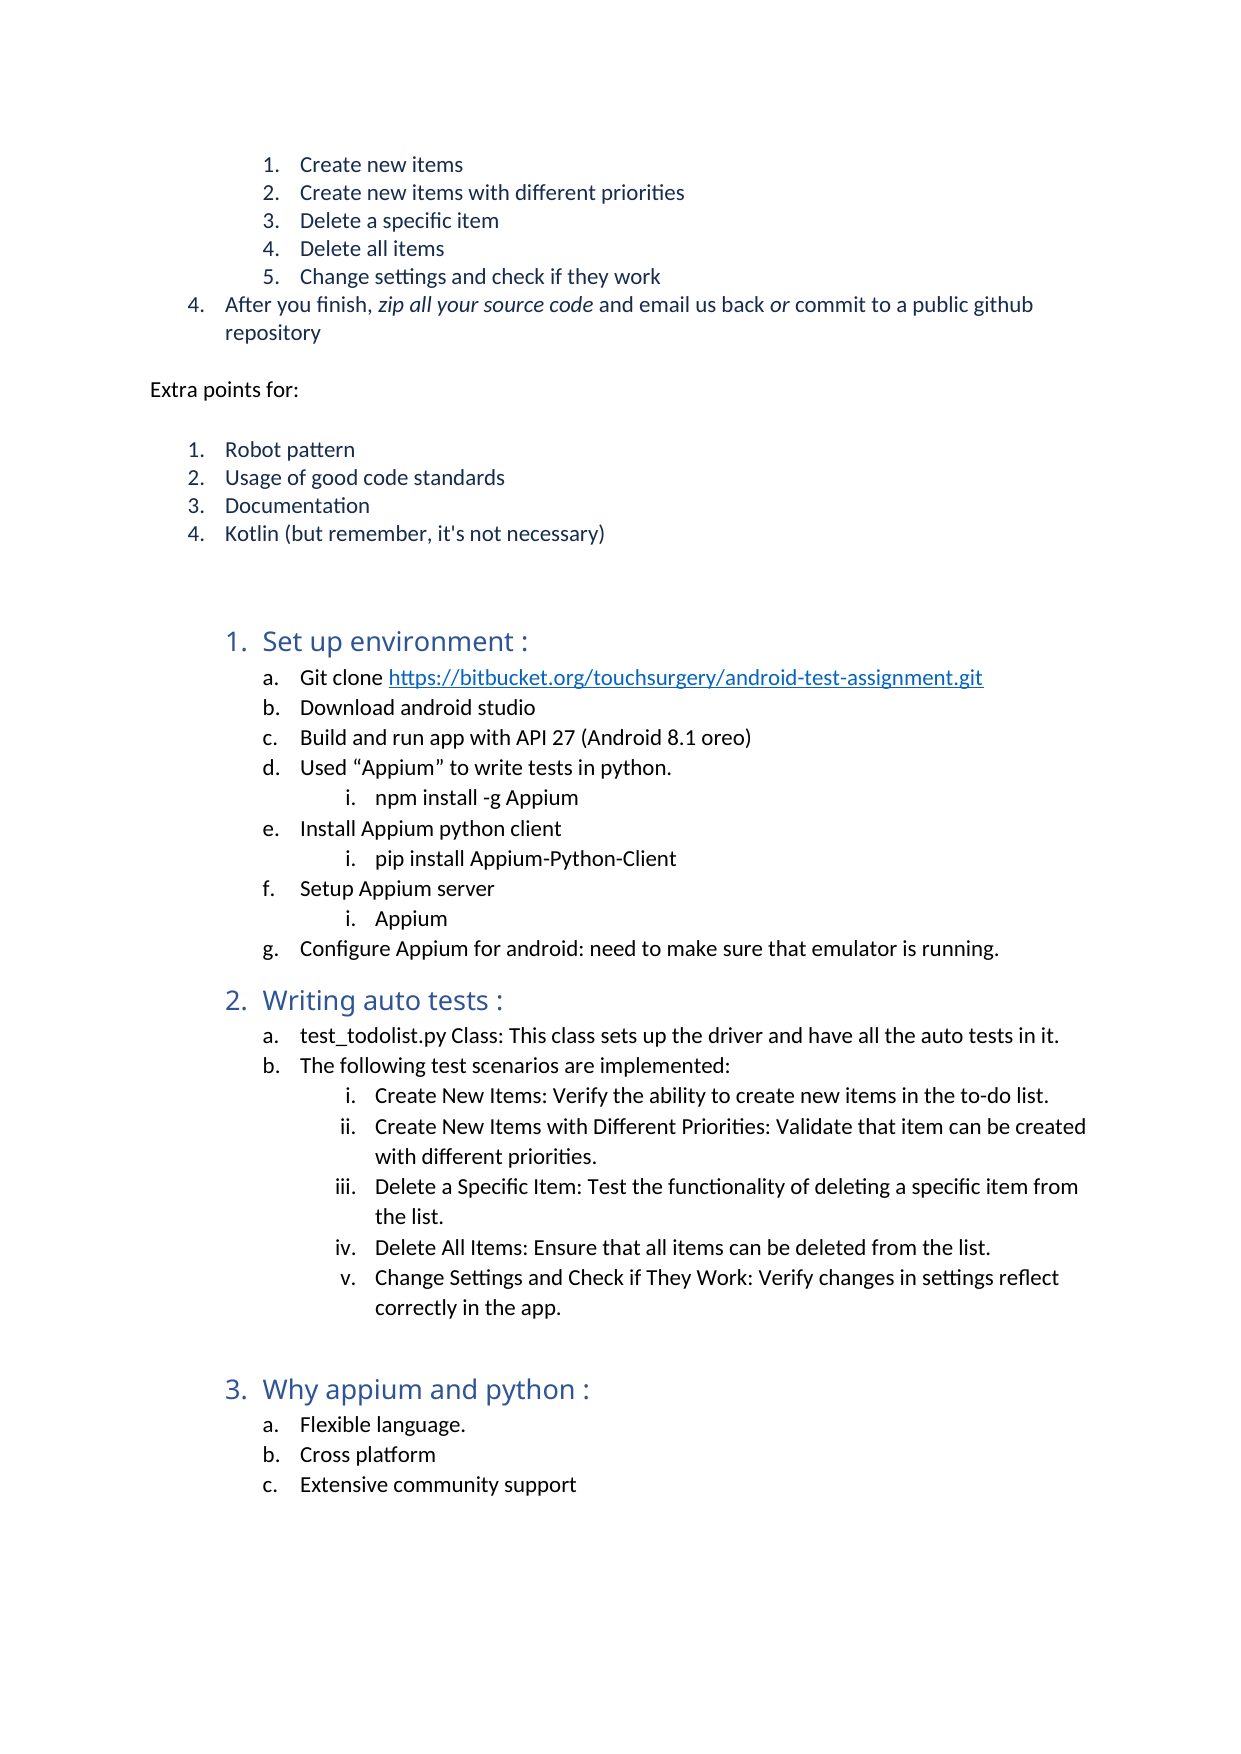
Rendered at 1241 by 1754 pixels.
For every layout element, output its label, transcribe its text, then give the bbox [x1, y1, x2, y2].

list Robot pattern [187, 435, 1090, 463]
list Configure Appium for android: need to make sure that emulator is running. [262, 934, 1090, 962]
list Documentation [187, 491, 1090, 519]
list Change Settings and Check if They Work: Verify changes in settings reflect correctly in the app. [356, 1263, 1090, 1321]
list Flexible language. [262, 1410, 1090, 1438]
subtitle Why appium and python : [225, 1370, 1090, 1407]
list Install Appium python client [262, 814, 1090, 842]
list Create New Items with Different Priorities: Validate that item can be created with different priorities. [356, 1112, 1090, 1170]
list Change settings and check if they work [262, 262, 1090, 290]
list Used “Appium” to write tests in python. [262, 753, 1090, 781]
list Create new items with different priorities [262, 178, 1090, 206]
list Delete a Specific Item: Test the functionality of deleting a specific item from the list. [356, 1172, 1090, 1230]
list Delete all items [262, 234, 1090, 262]
subtitle Set up environment : [225, 623, 1090, 660]
list Cross platform [262, 1440, 1090, 1468]
list Delete a specific item [262, 206, 1090, 234]
list npm install -g Appium [356, 783, 1090, 811]
list Git clone https://bitbucket.org/touchsurgery/android-test-assignment.git [262, 663, 1090, 691]
list Extensive community support [262, 1470, 1090, 1498]
list Create new items [262, 150, 1090, 178]
list Appium [356, 904, 1090, 932]
list After you finish, zip all your source code and email us back or commit to a public github repository [187, 290, 1090, 346]
list Usage of good code standards [187, 463, 1090, 491]
subtitle Writing auto tests : [225, 981, 1090, 1018]
text Extra points for: [150, 375, 1090, 403]
list Create New Items: Verify the ability to create new items in the to-do list. [356, 1082, 1090, 1109]
list Delete All Items: Ensure that all items can be deleted from the list. [356, 1233, 1090, 1261]
list Setup Appium server [262, 874, 1090, 902]
list Download android studio [262, 693, 1090, 721]
list Build and run app with API 27 (Android 8.1 oreo) [262, 723, 1090, 751]
list The following test scenarios are implemented: [262, 1051, 1090, 1079]
list pip install Appium-Python-Client [356, 844, 1090, 872]
list test_todolist.py Class: This class sets up the driver and have all the auto tests in it. [262, 1021, 1090, 1049]
list Kotlin (but remember, it's not necessary) [187, 519, 1090, 547]
